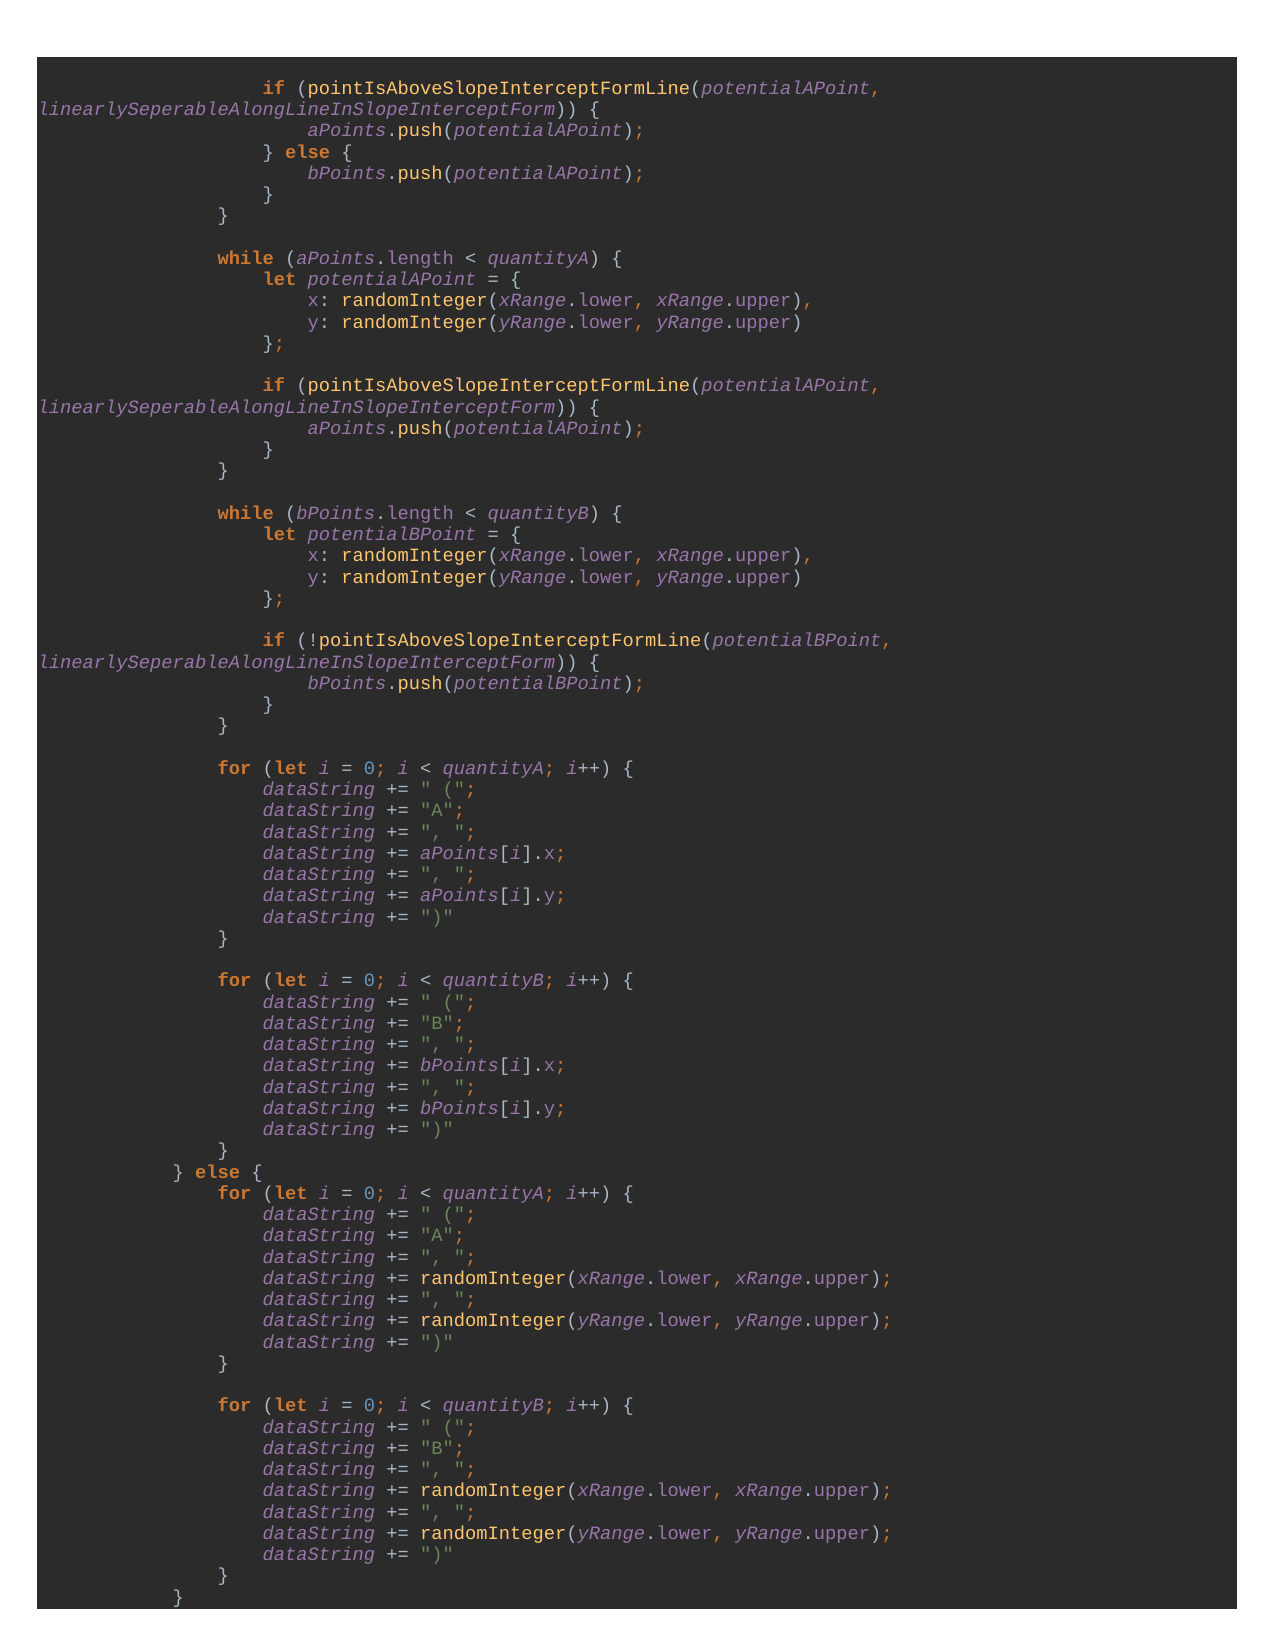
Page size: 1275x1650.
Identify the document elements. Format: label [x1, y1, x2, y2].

text [37, 57, 1237, 1609]
